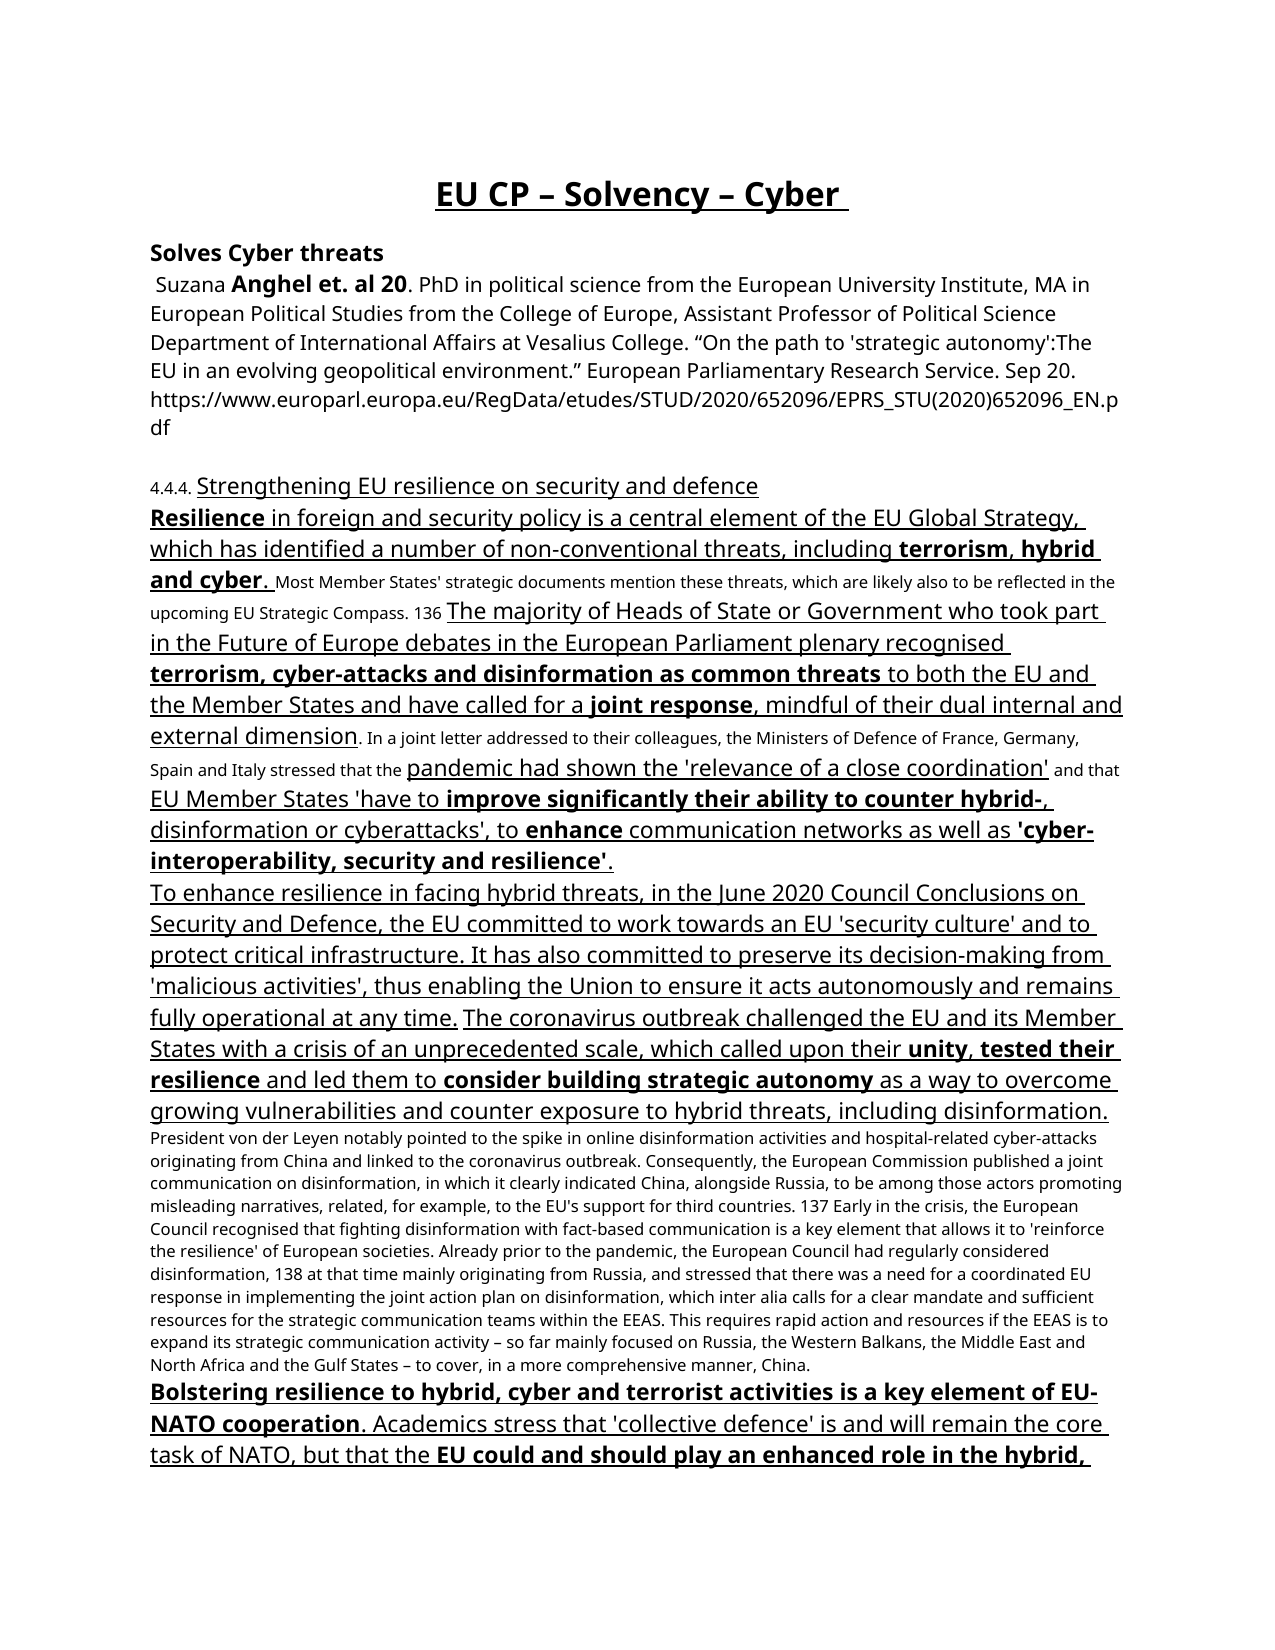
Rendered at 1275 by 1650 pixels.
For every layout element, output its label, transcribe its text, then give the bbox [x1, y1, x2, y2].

text To enhance resilience in facing hybrid threats, in the June 2020 Council Conclusions on Security and Defence, the EU committed to work towards an EU 'security culture' and to protect critical infrastructure. It has also committed to preserve its decision-making from 'malicious activities', thus enabling the Union to ensure it acts autonomously and remains fully operational at any time. The coronavirus outbreak challenged the EU and its Member States with a crisis of an unprecedented scale, which called upon their unity, tested their resilience and led them to consider building strategic autonomy as a way to overcome growing vulnerabilities and counter exposure to hybrid threats, including disinformation. President von der Leyen notably pointed to the spike in online disinformation activities and hospital-related cyber-attacks originating from China and linked to the coronavirus outbreak. Consequently, the European Commission published a joint communication on disinformation, in which it clearly indicated China, alongside Russia, to be among those actors promoting misleading narratives, related, for example, to the EU's support for third countries. 137 Early in the crisis, the European Council recognised that fighting disinformation with fact-based communication is a key element that allows it to 'reinforce the resilience' of European societies. Already prior to the pandemic, the European Council had regularly considered disinformation, 138 at that time mainly originating from Russia, and stressed that there was a need for a coordinated EU response in implementing the joint action plan on disinformation, which inter alia calls for a clear mandate and sufficient resources for the strategic communication teams within the EEAS. This requires rapid action and resources if the EEAS is to expand its strategic communication activity – so far mainly focused on Russia, the Western Balkans, the Middle East and North Africa and the Gulf States – to cover, in a more comprehensive manner, China. [150, 876, 1125, 1376]
text 4.4.4. Strengthening EU resilience on security and defence [150, 470, 1125, 501]
subtitle EU CP – Solvency – Cyber [150, 171, 1125, 216]
subtitle Solves Cyber threats [150, 237, 1125, 268]
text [150, 1376, 1125, 1470]
text Resilience in foreign and security policy is a central element of the EU Global Strategy, which has identified a number of non-conventional threats, including terrorism, hybrid and cyber. Most Member States' strategic documents mention these threats, which are likely also to be reflected in the upcoming EU Strategic Compass. 136 The majority of Heads of State or Government who took part in the Future of Europe debates in the European Parliament plenary recognised terrorism, cyber-attacks and disinformation as common threats to both the EU and the Member States and have called for a joint response, mindful of their dual internal and external dimension. In a joint letter addressed to their colleagues, the Ministers of Defence of France, Germany, Spain and Italy stressed that the pandemic had shown the 'relevance of a close coordination' and that EU Member States 'have to improve significantly their ability to counter hybrid-, disinformation or cyberattacks', to enhance communication networks as well as 'cyber-interoperability, security and resilience'. [150, 501, 1125, 876]
text Suzana Anghel et. al 20. PhD in political science from the European University Institute, MA in European Political Studies from the College of Europe, Assistant Professor of Political Science Department of International Affairs at Vesalius College. “On the path to 'strategic autonomy':The EU in an evolving geopolitical environment.” European Parliamentary Research Service. Sep 20. https://www.europarl.europa.eu/RegData/etudes/STUD/2020/652096/EPRS_STU(2020)652096_EN.pdf [150, 268, 1125, 442]
